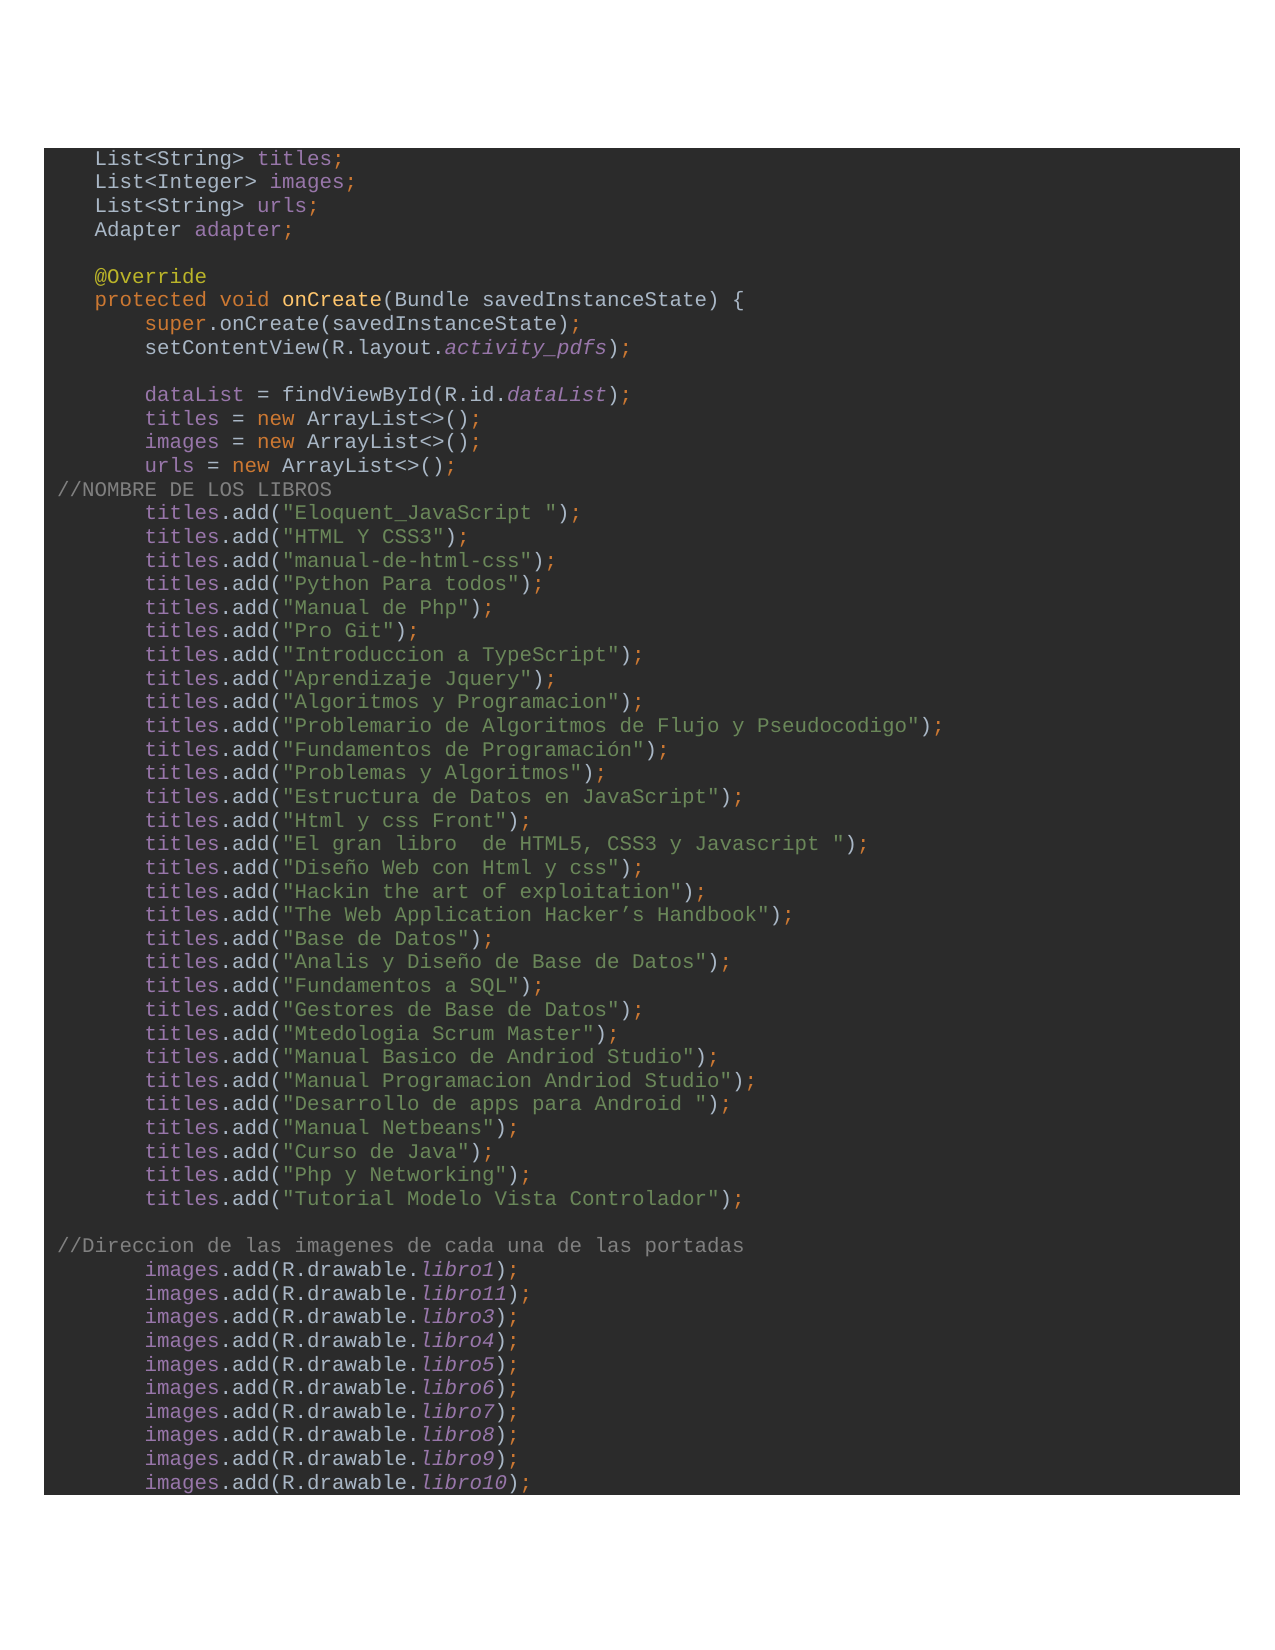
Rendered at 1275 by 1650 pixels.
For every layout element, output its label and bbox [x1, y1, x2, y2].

text [44, 148, 1240, 1495]
